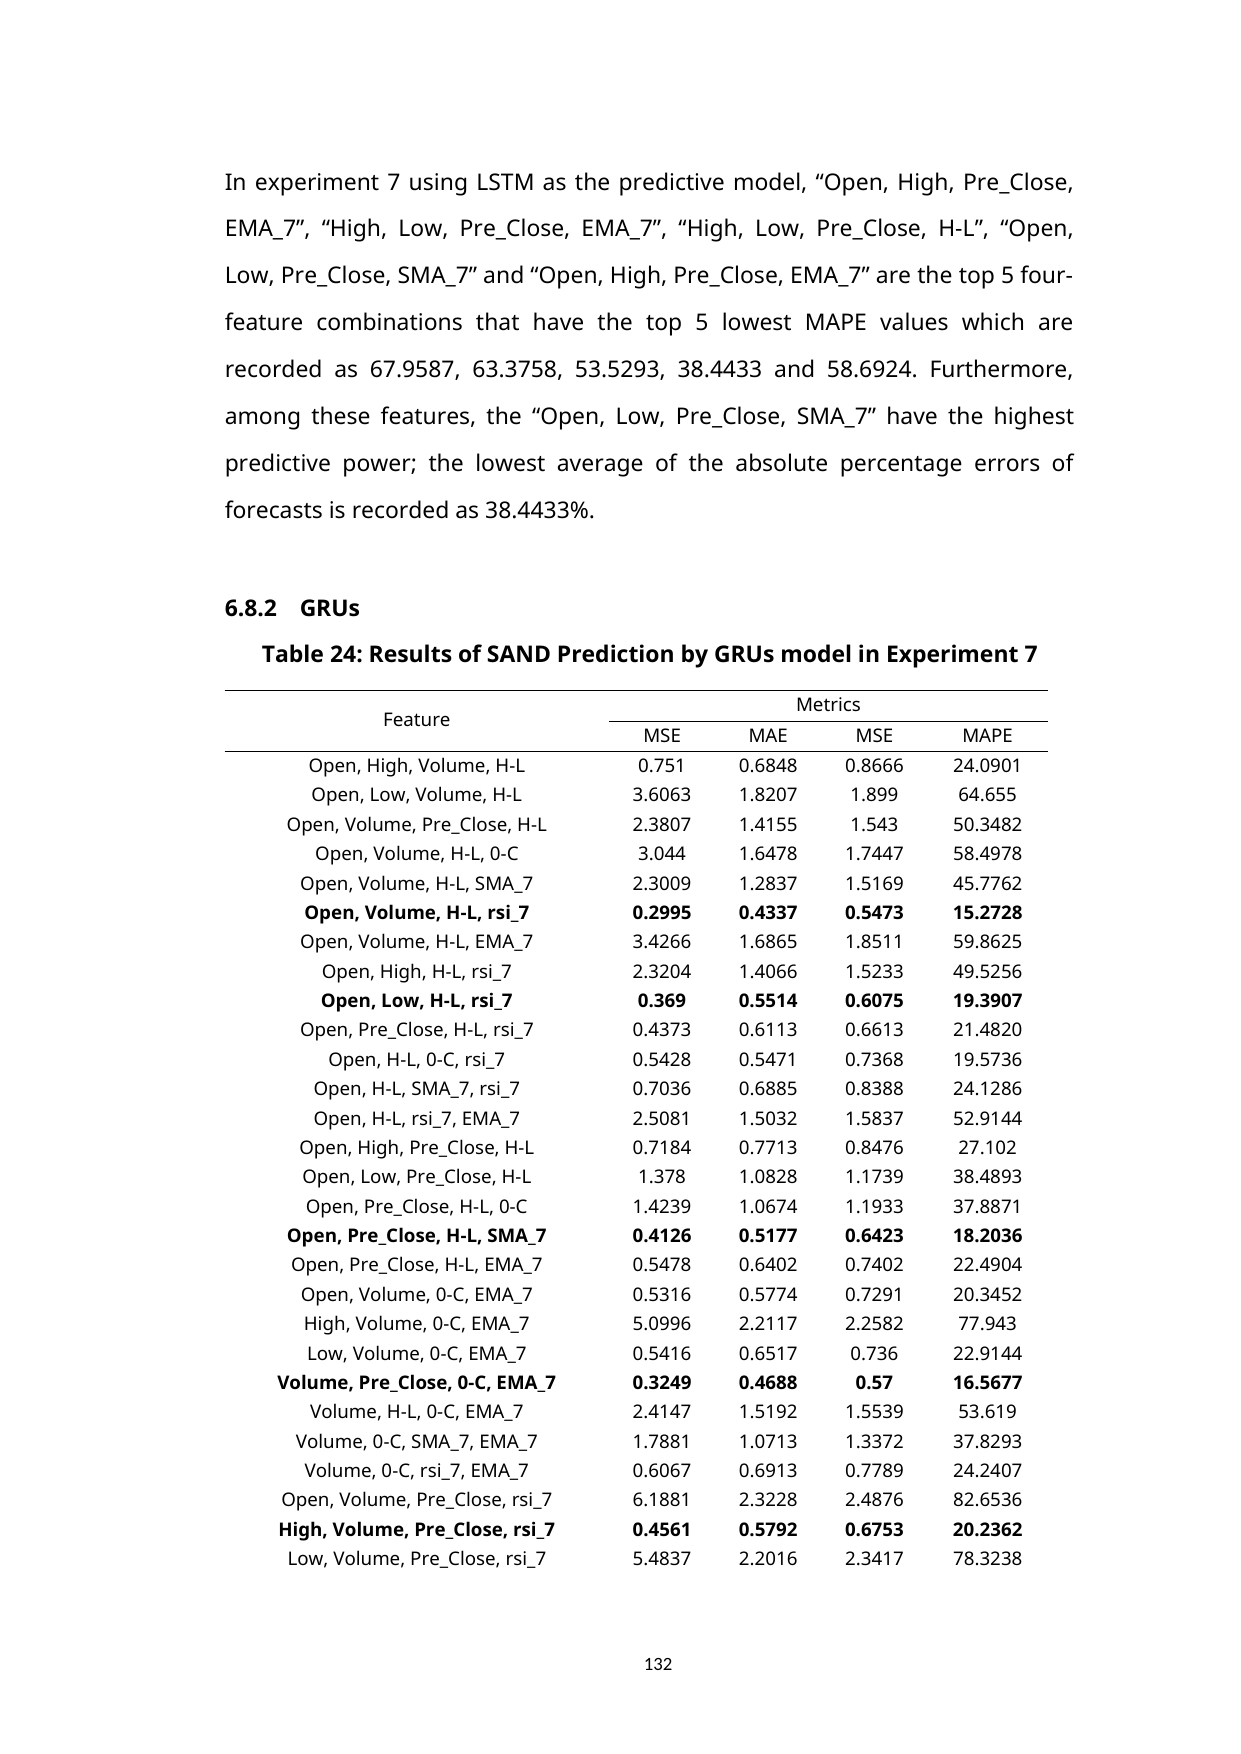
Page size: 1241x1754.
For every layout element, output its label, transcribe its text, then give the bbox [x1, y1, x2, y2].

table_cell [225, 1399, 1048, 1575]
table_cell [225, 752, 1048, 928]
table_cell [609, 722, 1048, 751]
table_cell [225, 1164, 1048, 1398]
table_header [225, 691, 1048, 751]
text In experiment 7 using LSTM as the predictive model, “Open, High, Pre_Close, EMA_7”, “High, Low, Pre_Close, EMA_7”, “High, Low, Pre_Close, H-L”, “Open, Low, Pre_Close, SMA_7” and “Open, High, Pre_Close, EMA_7” are the top 5 four-feature combinations that have the top 5 lowest MAPE values which are recorded as 67.9587, 63.3758, 53.5293, 38.4433 and 58.6924. Furthermore, among these features, the “Open, Low, Pre_Close, SMA_7” have the highest predictive power; the lowest average of the absolute percentage errors of forecasts is recorded as 38.4433%. [224, 165, 1075, 525]
subtitle 6.8.2 GRUs [224, 591, 1075, 623]
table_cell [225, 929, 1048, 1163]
